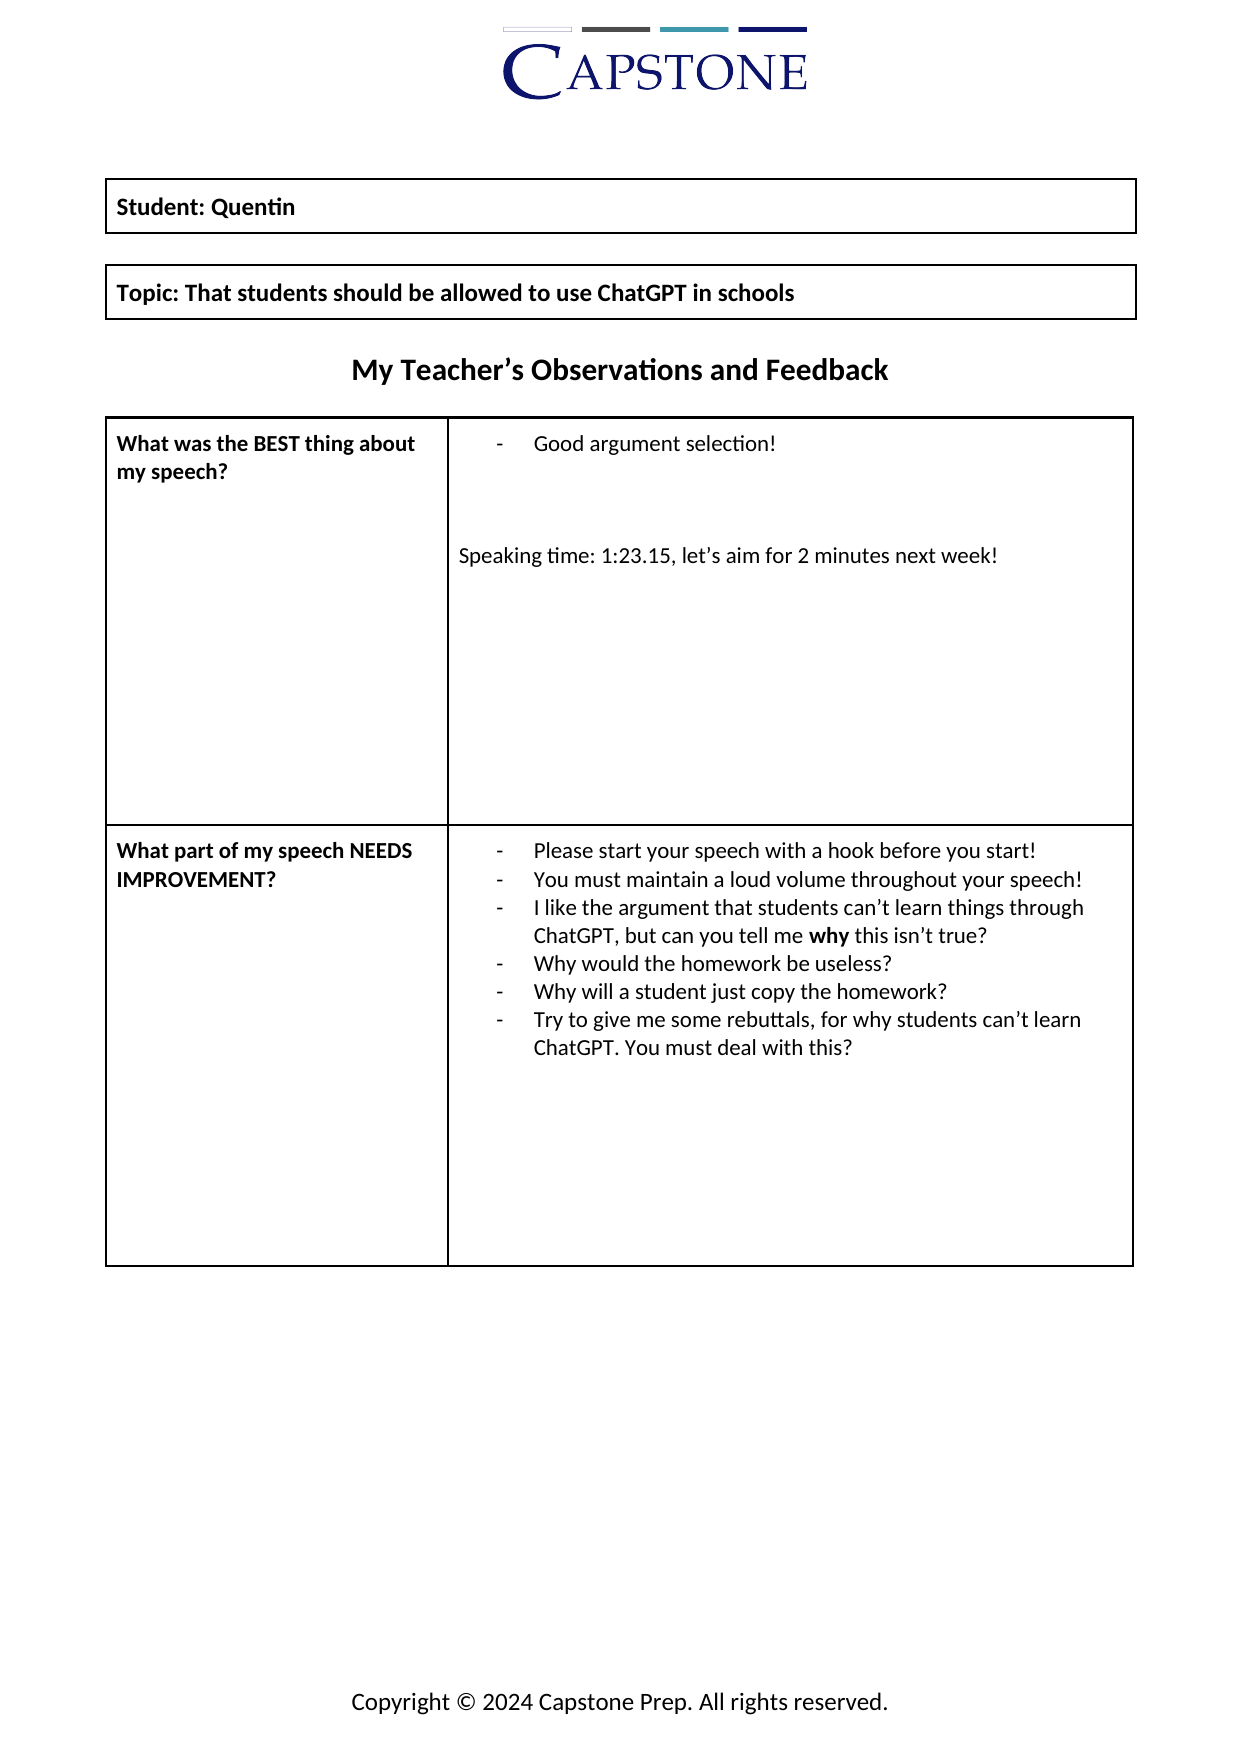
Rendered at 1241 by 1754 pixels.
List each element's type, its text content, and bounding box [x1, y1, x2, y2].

picture [495, 18, 816, 106]
table_header Good argument selection! Speaking time: 1:23.15, let’s aim for 2 minutes next week! [449, 419, 1132, 824]
table_cell What part of my speech NEEDS IMPROVEMENT? [107, 826, 447, 1265]
text My Teacher’s Observations and Feedback [105, 350, 1135, 388]
table_header What was the BEST thing about my speech? [107, 419, 447, 824]
table_cell Please start your speech with a hook before you start! You must maintain a loud volume throughout your speech! I like the argument that students can’t learn things through ChatGPT, but can you tell me why this isn’t true? Why would the homework be useless? Why will a student just copy the homework? Try to give me some rebuttals, for why students can’t learn ChatGPT. You must deal with this? [449, 826, 1132, 1265]
table_header Topic: That students should be allowed to use ChatGPT in schools [107, 266, 1135, 318]
table_header Student: Quentin [107, 180, 1135, 232]
